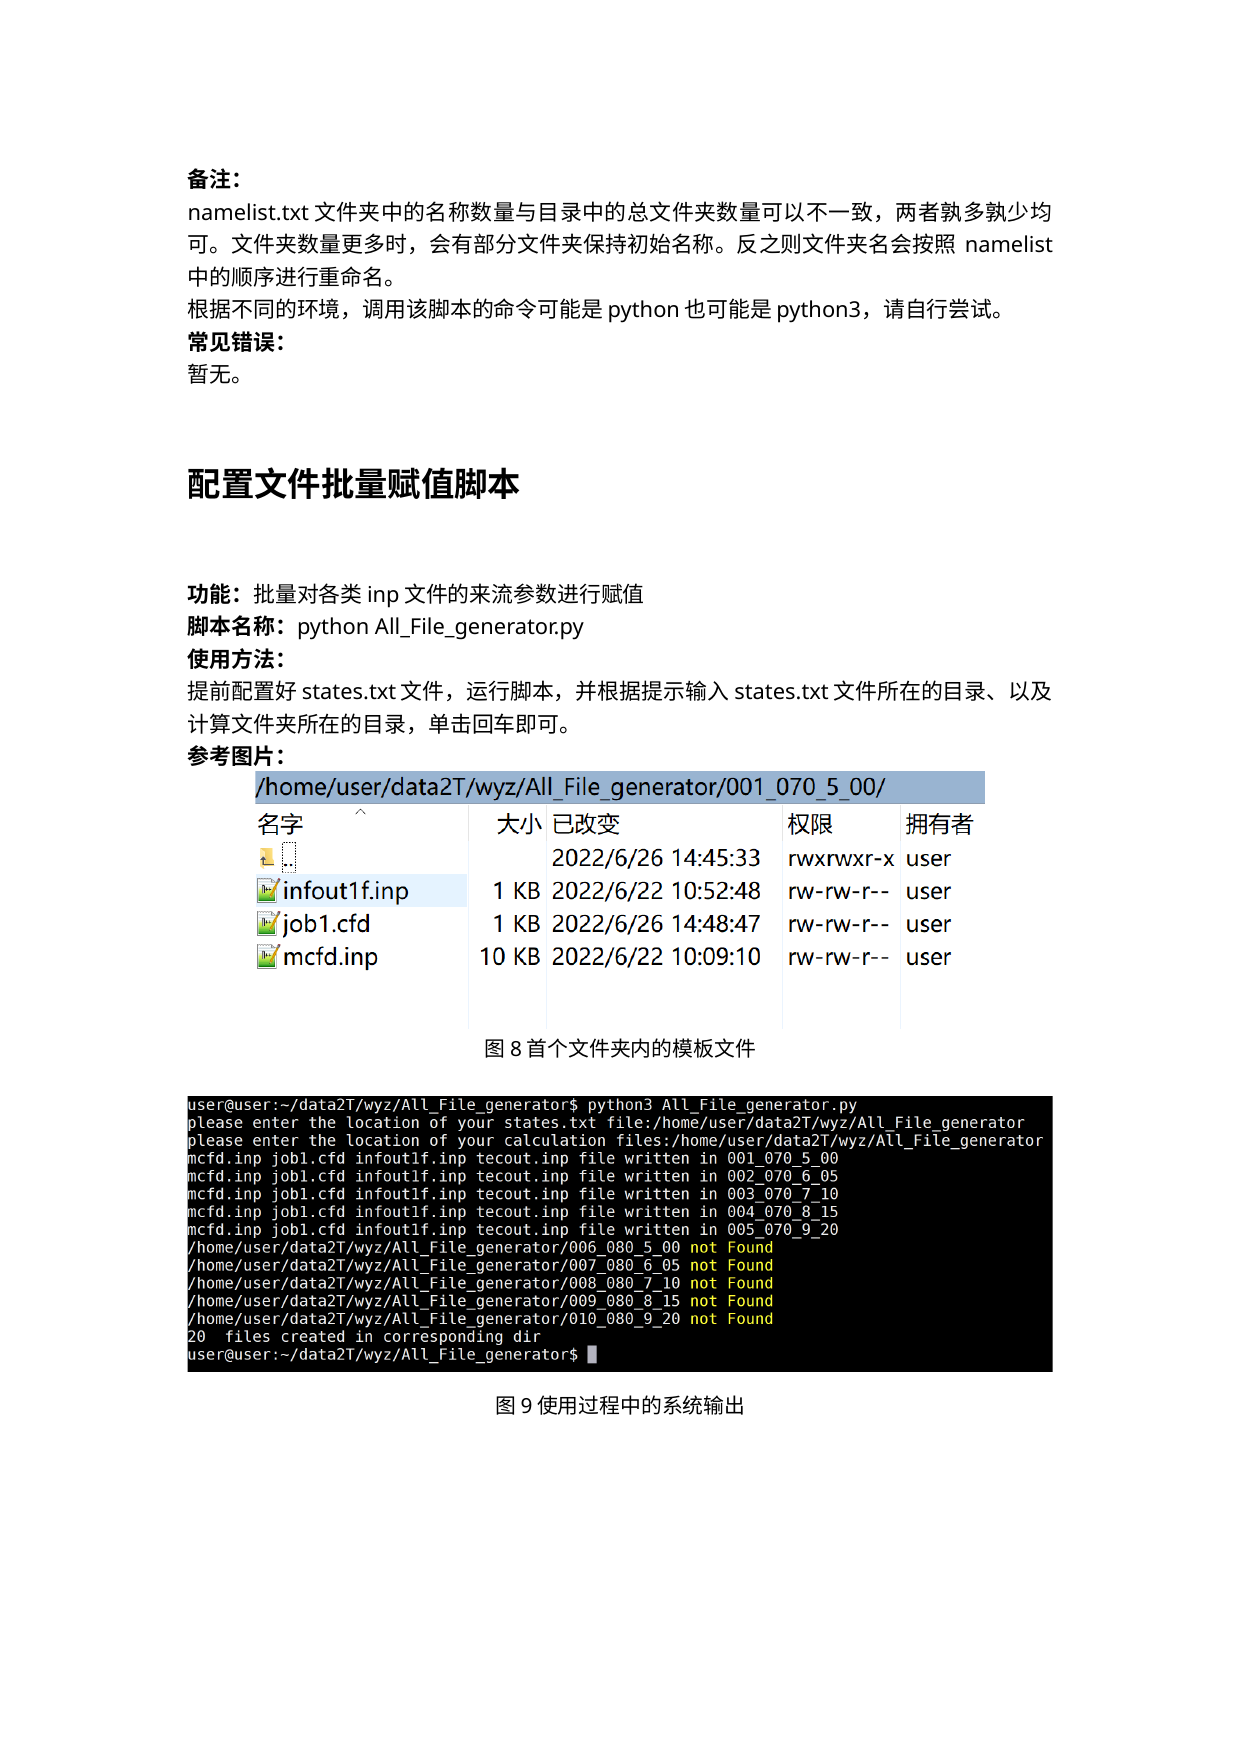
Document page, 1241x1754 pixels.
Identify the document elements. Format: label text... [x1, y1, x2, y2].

text 提前配置好states.txt文件，运行脚本，并根据提示输入states.txt文件所在的目录、以及计算文件夹所在的目录，单击回车即可。 [187, 674, 1053, 739]
text 根据不同的环境，调用该脚本的命令可能是python也可能是python3，请自行尝试。 [187, 292, 1053, 324]
text 脚本名称：python All_File_generator.py [187, 609, 1053, 641]
text 图 8 首个文件夹内的模板文件 [187, 1031, 1053, 1064]
text 功能：批量对各类inp文件的来流参数进行赋值 [187, 576, 1053, 609]
picture [187, 1096, 1053, 1372]
text 使用方法： [187, 641, 1053, 674]
text 图 9 使用过程中的系统输出 [187, 1389, 1053, 1421]
text 参考图片： [187, 739, 1053, 771]
picture [255, 771, 985, 1029]
text 常见错误： [187, 324, 1053, 357]
text 备注： [187, 162, 1053, 194]
text namelist.txt文件夹中的名称数量与目录中的总文件夹数量可以不一致，两者孰多孰少均可。文件夹数量更多时，会有部分文件夹保持初始名称。反之则文件夹名会按照namelist中的顺序进行重命名。 [187, 194, 1053, 292]
text 暂无。 [187, 357, 1053, 389]
subtitle 配置文件批量赋值脚本 [187, 449, 1053, 514]
